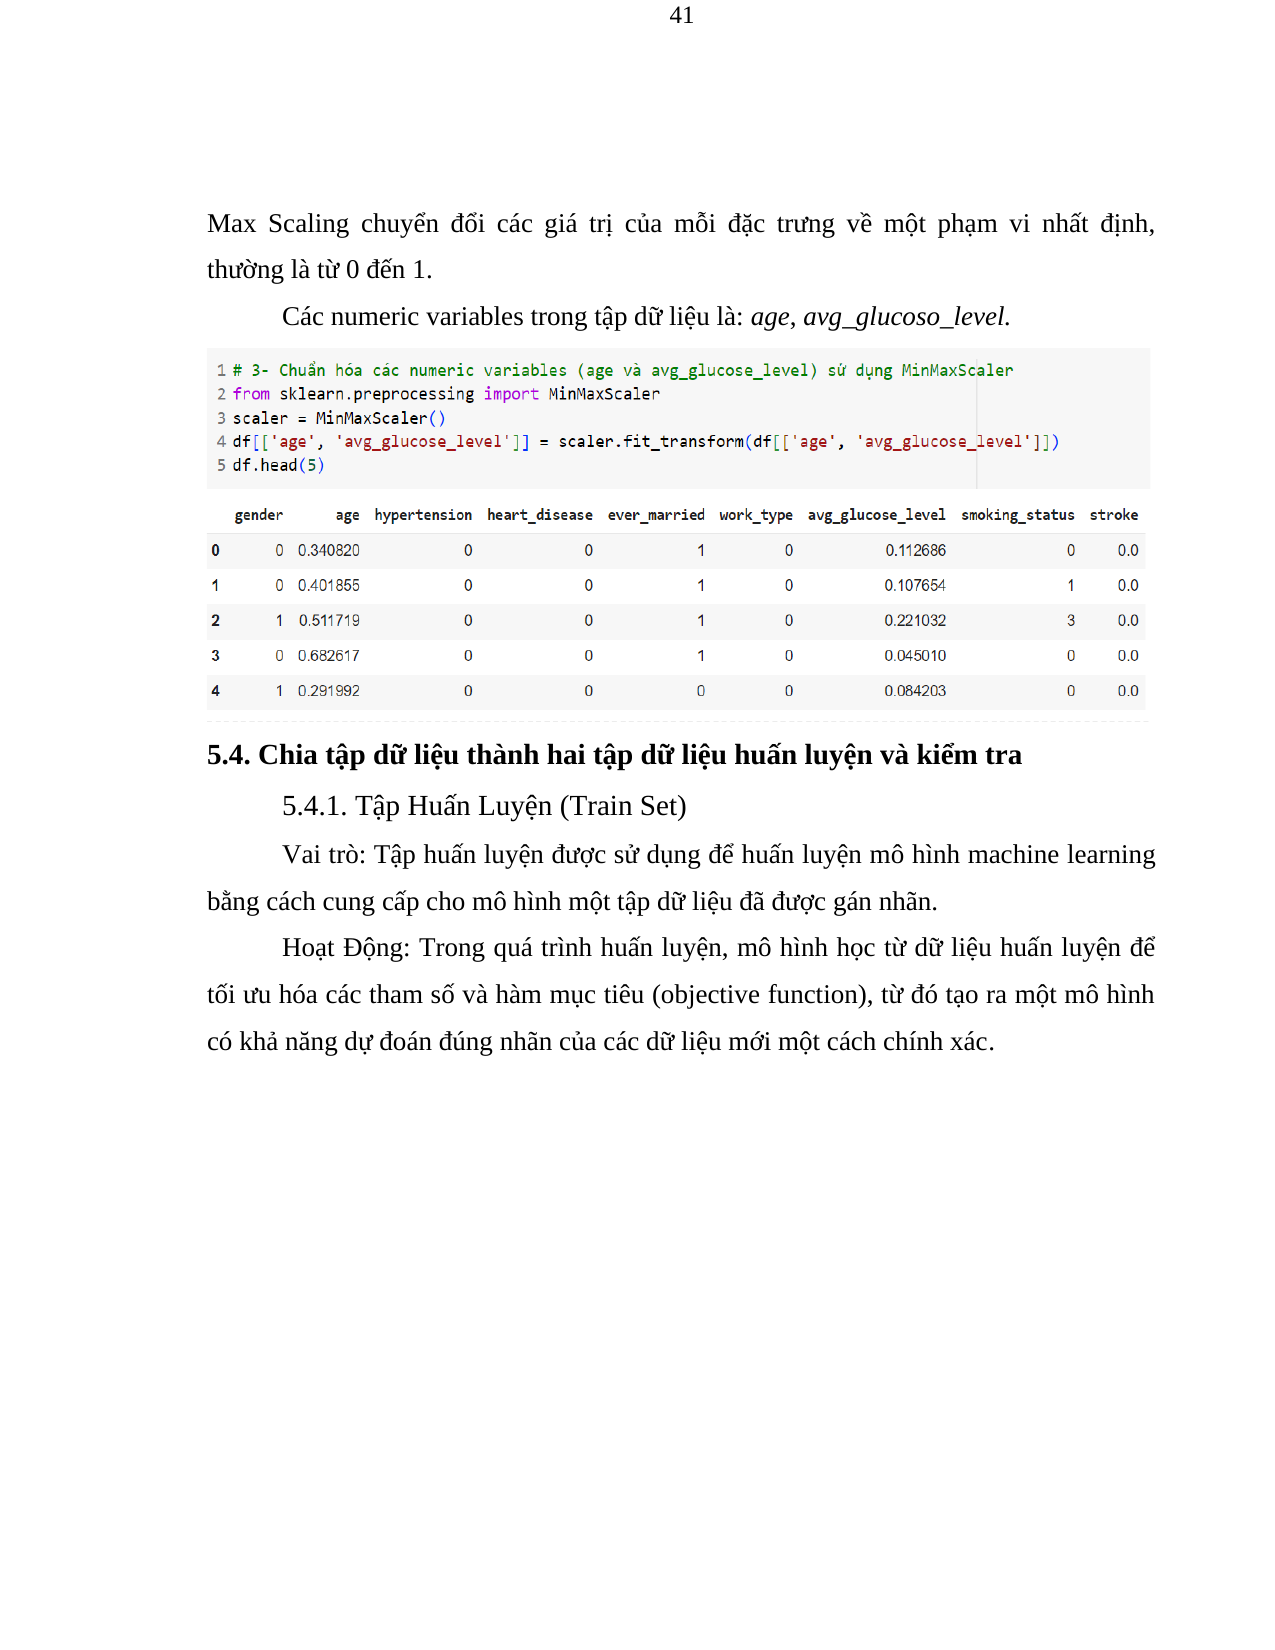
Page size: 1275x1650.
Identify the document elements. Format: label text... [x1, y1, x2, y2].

text 5.4.1. Tập Huấn Luyện (Train Set) [207, 788, 1157, 821]
text Các numeric variables trong tập dữ liệu là: age, avg_glucoso_level. [207, 300, 1157, 331]
text 5.4. Chia tập dữ liệu thành hai tập dữ liệu huấn luyện và kiểm tra [207, 737, 1157, 771]
picture [206, 346, 1151, 722]
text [207, 207, 1157, 284]
text Hoạt Động: Trong quá trình huấn luyện, mô hình học từ dữ liệu huấn luyện để tối ưu hóa các tham số và hàm mục tiêu (objective function), từ đó tạo ra một mô hình có khả năng dự đoán đúng nhãn của các dữ liệu mới một cách chính xác. [207, 931, 1157, 1056]
text Vai trò: Tập huấn luyện được sử dụng để huấn luyện mô hình machine learning bằng cách cung cấp cho mô hình một tập dữ liệu đã được gán nhãn. [207, 838, 1157, 916]
